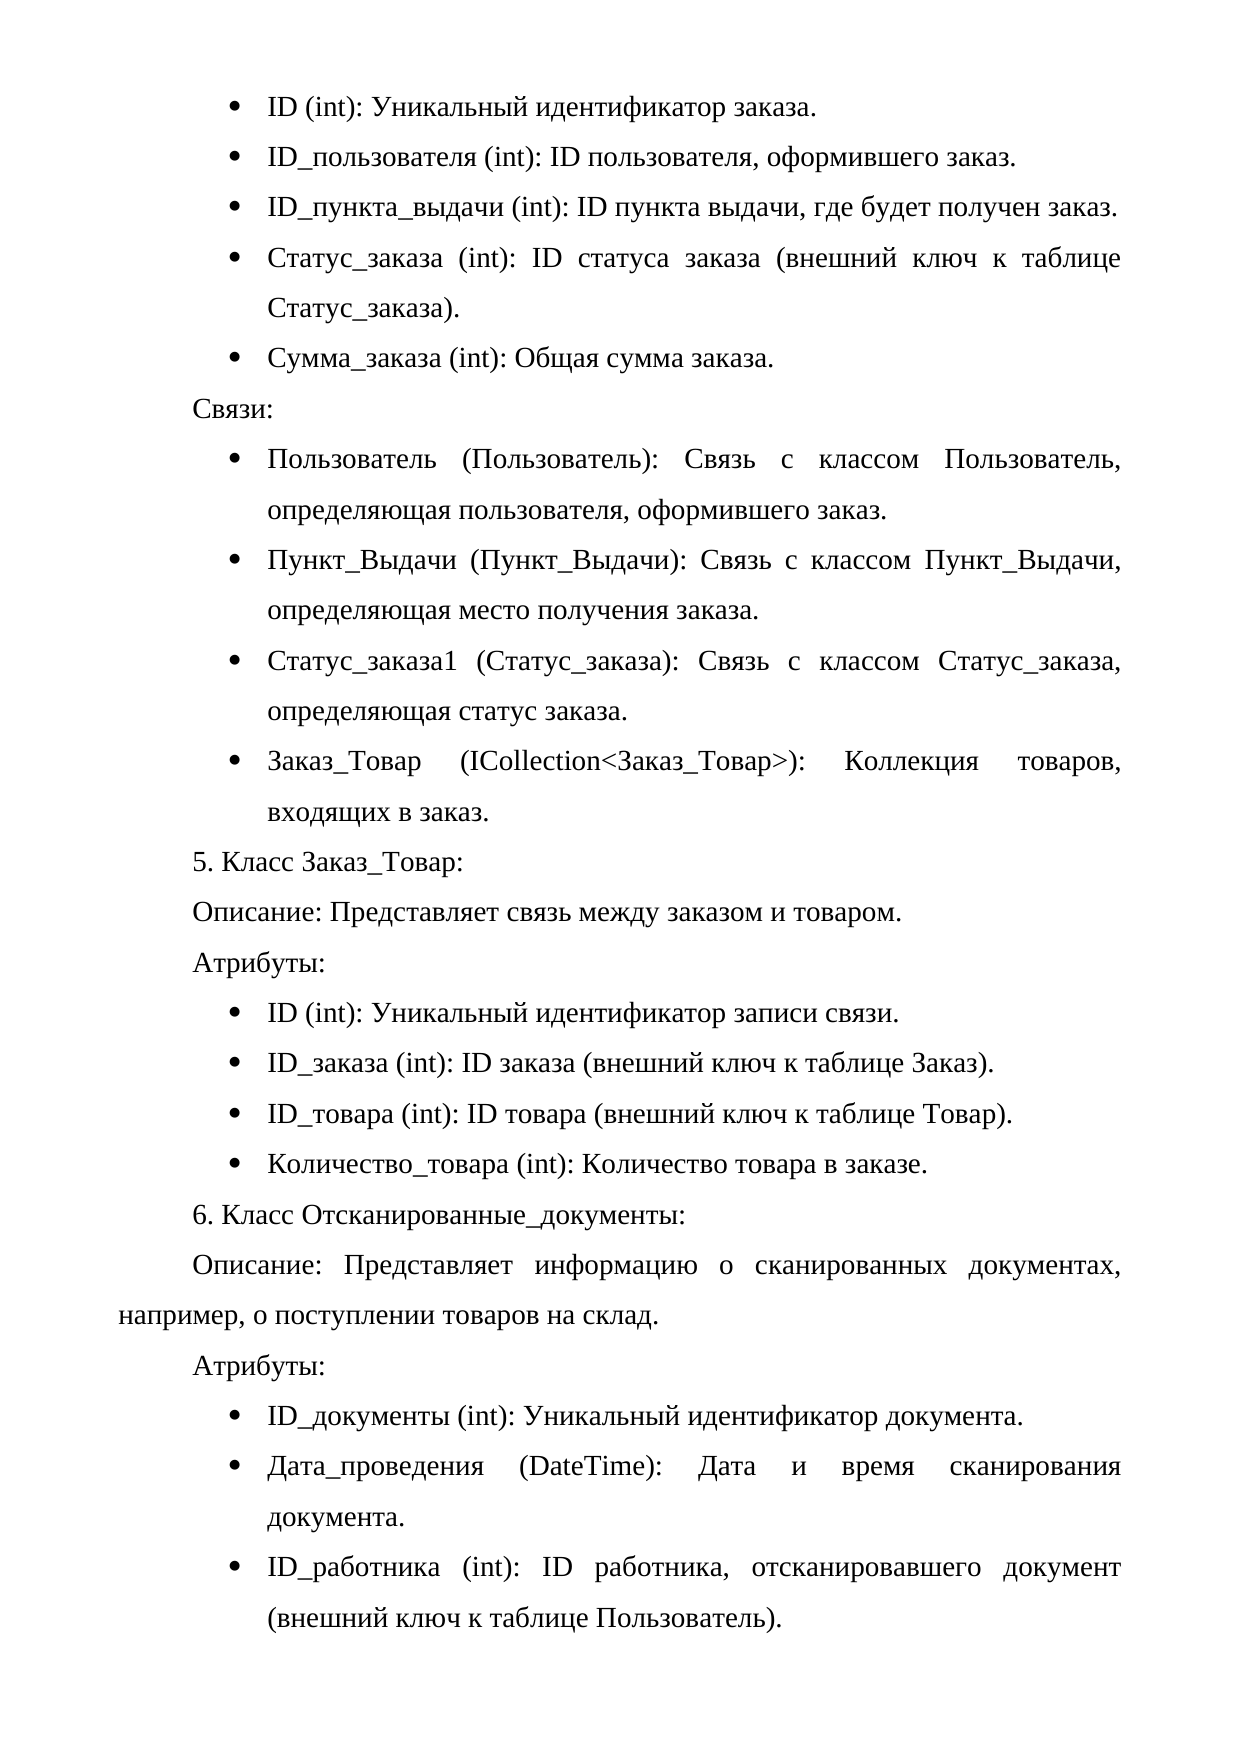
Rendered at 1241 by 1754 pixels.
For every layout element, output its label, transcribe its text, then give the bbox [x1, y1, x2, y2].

list Дата_проведения (DateTime): Дата и время сканирования документа. [229, 1448, 1122, 1532]
text 6. Класс Отсканированные_документы: [118, 1197, 1122, 1230]
list ID_документы (int): Уникальный идентификатор документа. [229, 1398, 1122, 1432]
list ID_пункта_выдачи (int): ID пункта выдачи, где будет получен заказ. [229, 189, 1122, 223]
list Пользователь (Пользователь): Связь с классом Пользователь, определяющая пользователя, оформившего заказ. [229, 441, 1122, 525]
list ID_пользователя (int): ID пользователя, оформившего заказ. [229, 139, 1122, 173]
list Статус_заказа (int): ID статуса заказа (внешний ключ к таблице Статус_заказа). [229, 240, 1122, 324]
list ID (int): Уникальный идентификатор заказа. [229, 89, 1122, 122]
text Атрибуты: [118, 1348, 1122, 1381]
text Связи: [118, 391, 1122, 424]
list ID_заказа (int): ID заказа (внешний ключ к таблице Заказ). [229, 1046, 1122, 1079]
list Количество_товара (int): Количество товара в заказе. [229, 1146, 1122, 1180]
list Сумма_заказа (int): Общая сумма заказа. [229, 341, 1122, 374]
list ID (int): Уникальный идентификатор записи связи. [229, 995, 1122, 1029]
text 5. Класс Заказ_Товар: [118, 844, 1122, 878]
text Описание: Представляет связь между заказом и товаром. [118, 894, 1122, 928]
list Статус_заказа1 (Статус_заказа): Связь с классом Статус_заказа, определяющая статус заказа. [229, 643, 1122, 727]
list Заказ_Товар (ICollection<Заказ_Товар>): Коллекция товаров, входящих в заказ. [229, 743, 1122, 827]
text Описание: Представляет информацию о сканированных документах, например, о поступлении товаров на склад. [118, 1247, 1122, 1331]
list ID_товара (int): ID товара (внешний ключ к таблице Товар). [229, 1096, 1122, 1130]
text Атрибуты: [118, 945, 1122, 978]
list Пункт_Выдачи (Пункт_Выдачи): Связь с классом Пункт_Выдачи, определяющая место получения заказа. [229, 542, 1122, 626]
list ID_работника (int): ID работника, отсканировавшего документ (внешний ключ к таблице Пользователь). [229, 1549, 1122, 1633]
